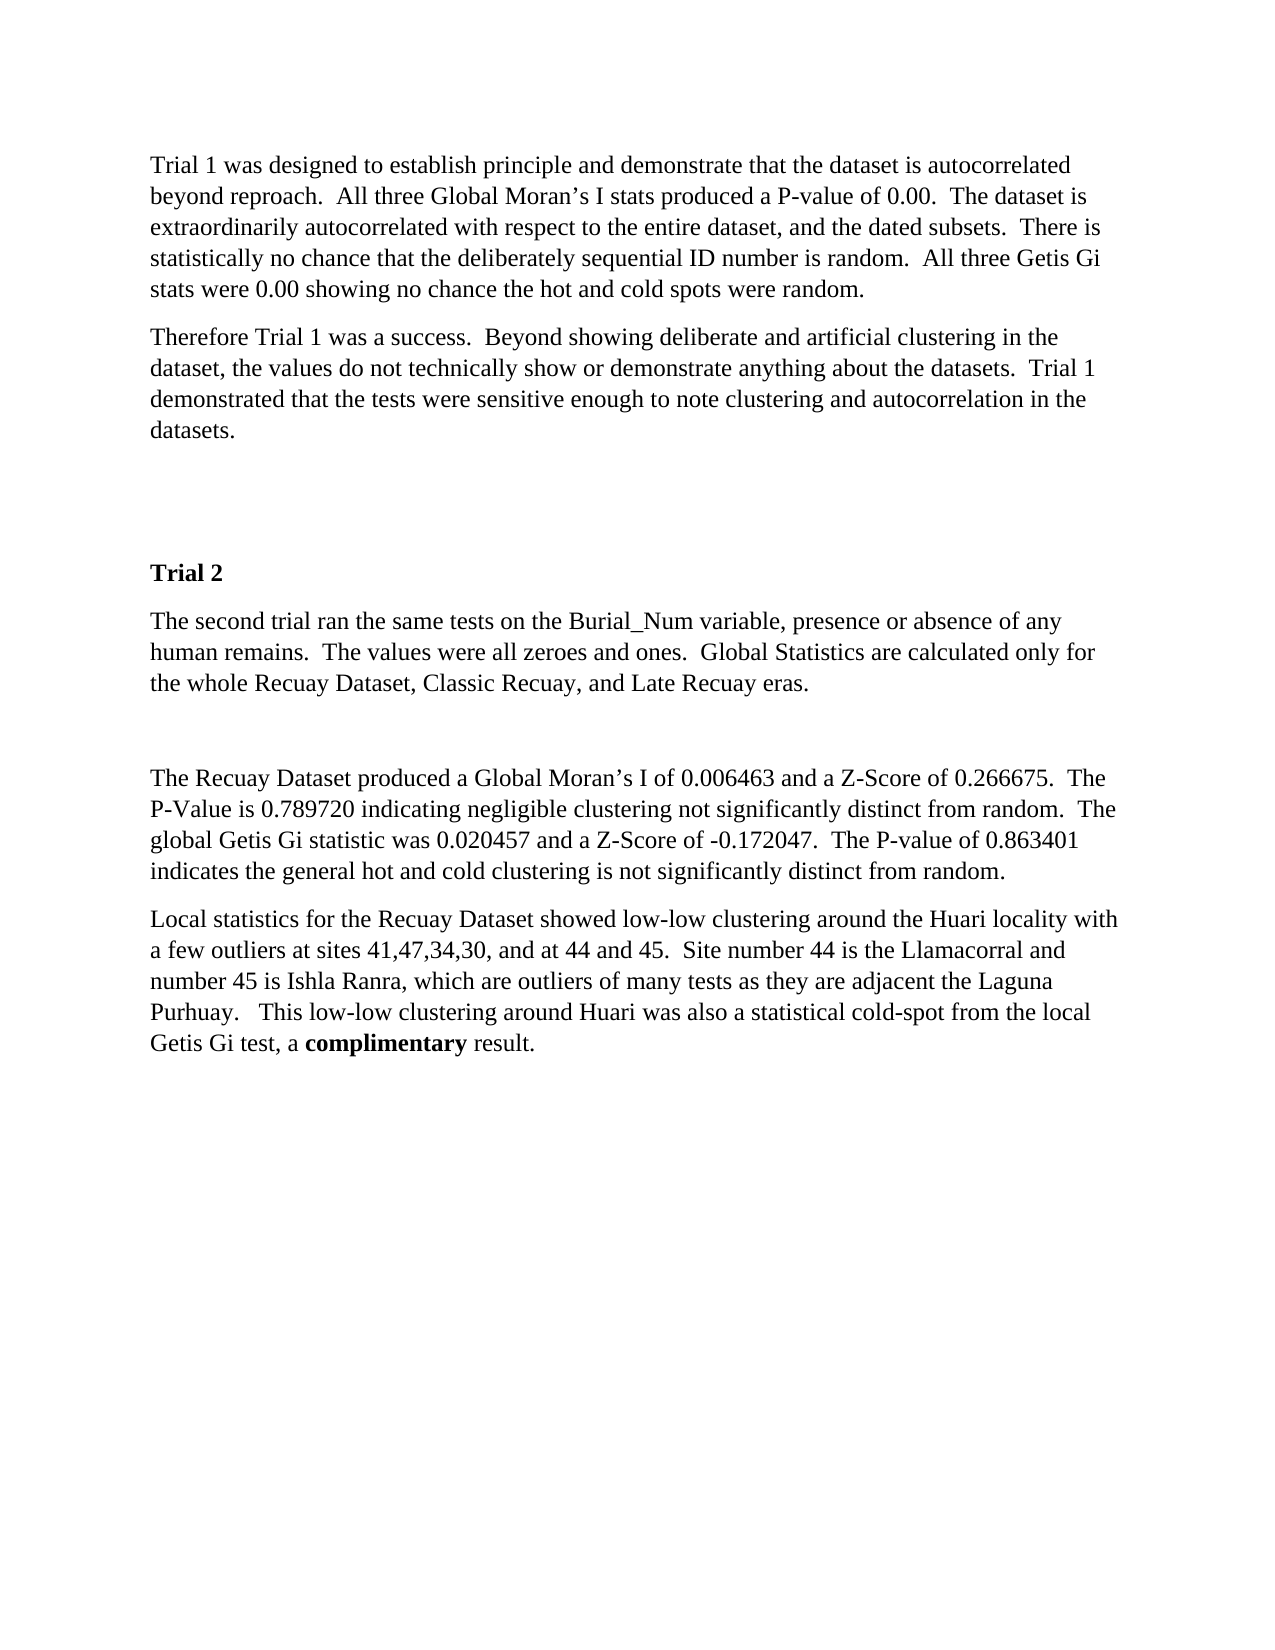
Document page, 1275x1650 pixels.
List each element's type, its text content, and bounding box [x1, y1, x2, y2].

text Therefore Trial 1 was a success. Beyond showing deliberate and artificial clustering in the dataset, the values do not technically show or demonstrate anything about the datasets. Trial 1 demonstrated that the tests were sensitive enough to note clustering and autocorrelation in the datasets. [150, 322, 1125, 444]
text Trial 1 was designed to establish principle and demonstrate that the dataset is autocorrelated beyond reproach. All three Global Moran’s I stats produced a P-value of 0.00. The dataset is extraordinarily autocorrelated with respect to the entire dataset, and the dated subsets. There is statistically no chance that the deliberately sequential ID number is random. All three Getis Gi stats were 0.00 showing no chance the hot and cold spots were random. [150, 150, 1125, 303]
text Trial 2 [150, 558, 1125, 587]
text The second trial ran the same tests on the Burial_Num variable, presence or absence of any human remains. The values were all zeroes and ones. Global Statistics are calculated only for the whole Recuay Dataset, Classic Recuay, and Late Recuay eras. [150, 606, 1125, 697]
text Local statistics for the Recuay Dataset showed low-low clustering around the Huari locality with a few outliers at sites 41,47,34,30, and at 44 and 45. Site number 44 is the Llamacorral and number 45 is Ishla Ranra, which are outliers of many tests as they are adjacent the Laguna Purhuay. This low-low clustering around Huari was also a statistical cold-spot from the local Getis Gi test, a complimentary result. [150, 904, 1125, 1057]
text The Recuay Dataset produced a Global Moran’s I of 0.006463 and a Z-Score of 0.266675. The P-Value is 0.789720 indicating negligible clustering not significantly distinct from random. The global Getis Gi statistic was 0.020457 and a Z-Score of -0.172047. The P-value of 0.863401 indicates the general hot and cold clustering is not significantly distinct from random. [150, 763, 1125, 885]
